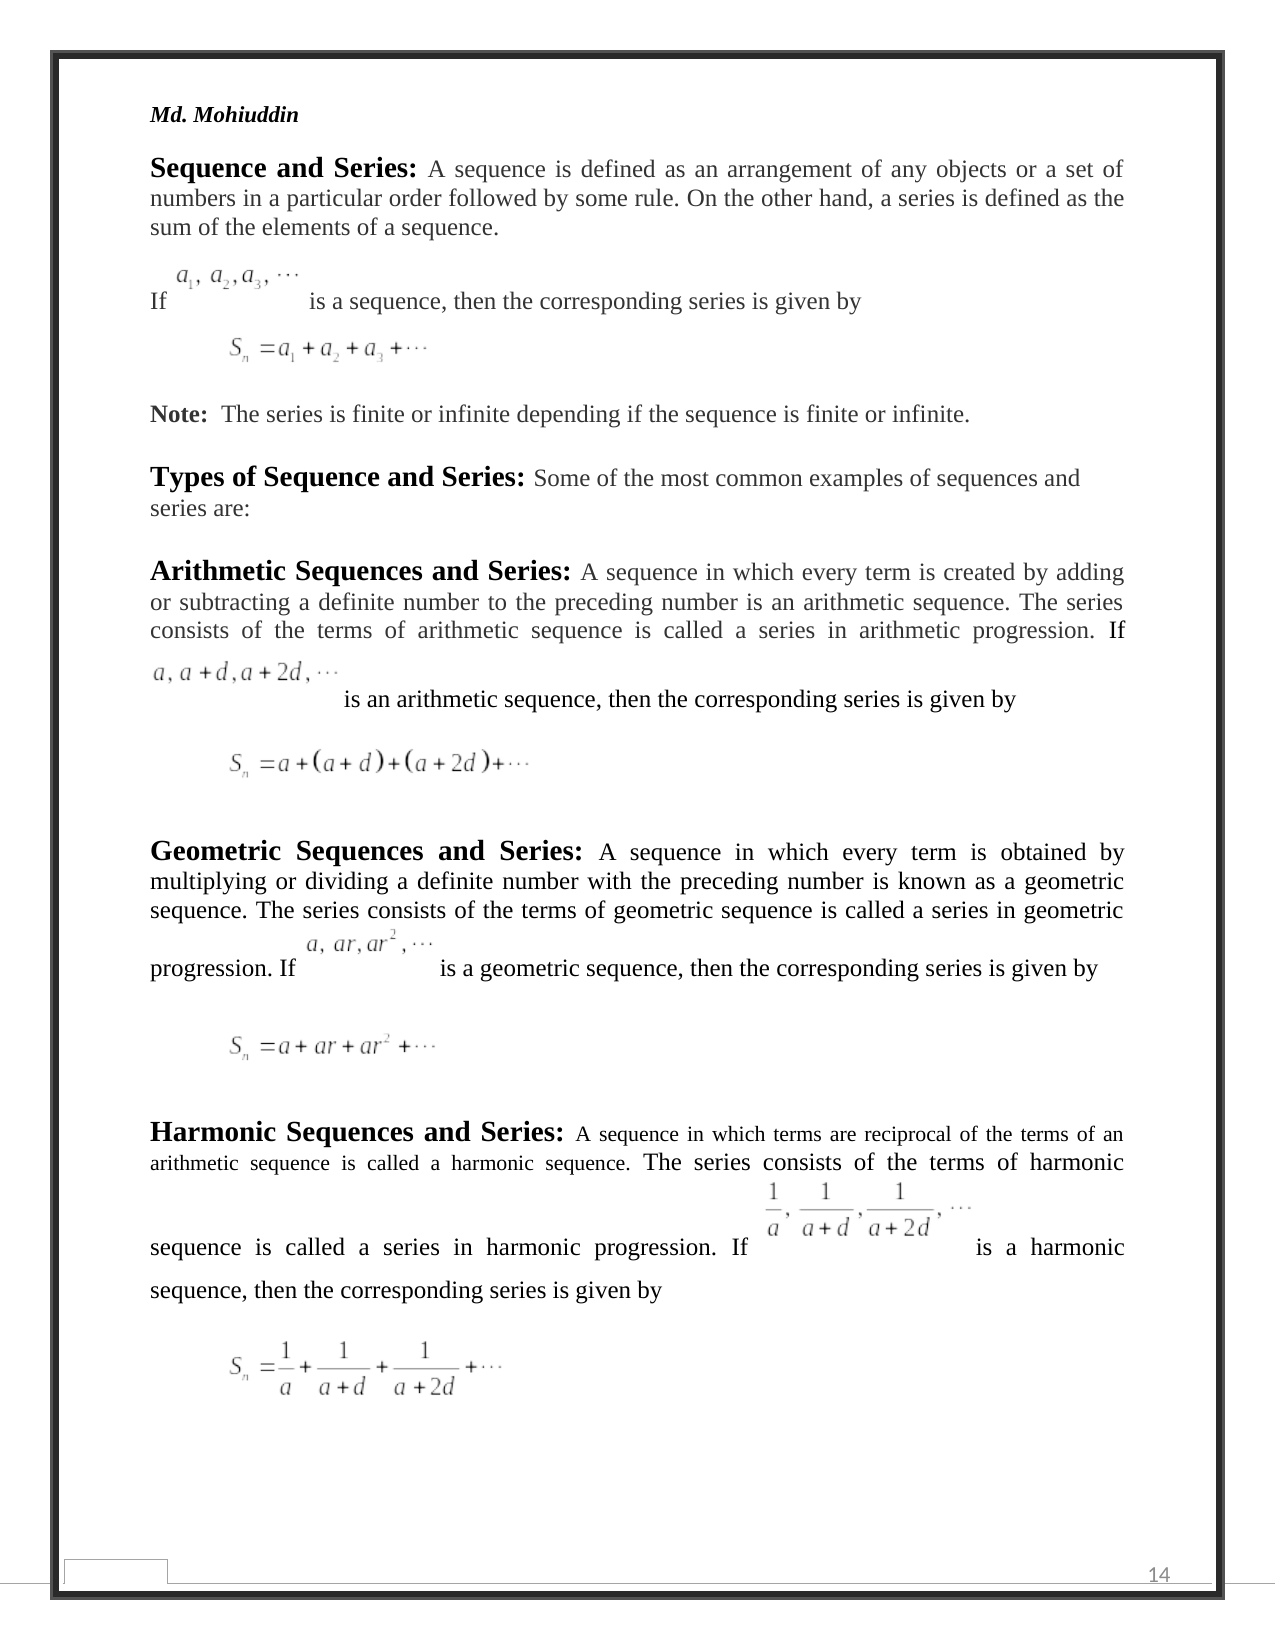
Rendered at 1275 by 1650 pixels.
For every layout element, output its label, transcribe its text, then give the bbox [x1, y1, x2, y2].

text If is a sequence, then the corresponding series is given by [150, 257, 1125, 315]
text Note: The series is finite or infinite depending if the sequence is finite or infinite. [150, 399, 1125, 428]
text Harmonic Sequences and Series: A sequence in which terms are reciprocal of the terms of an arithmetic sequence is called a harmonic sequence. The series consists of the terms of harmonic sequence is called a series in harmonic progression. If is a harmonic sequence, then the corresponding series is given by [150, 1114, 1125, 1304]
text Types of Sequence and Series: Some of the most common examples of sequences and series are: [150, 459, 1125, 522]
text Geometric Sequences and Series: A sequence in which every term is obtained by multiplying or dividing a definite number with the preceding number is known as a geometric sequence. The series consists of the terms of geometric sequence is called a series in geometric progression. If is a geometric sequence, then the corresponding series is given by [150, 833, 1125, 997]
text Sequence and Series: A sequence is defined as an arrangement of any objects or a set of numbers in a particular order followed by some rule. On the other hand, a series is defined as the sum of the elements of a sequence. [150, 150, 1125, 241]
text Arithmetic Sequences and Series: A sequence in which every term is created by adding or subtracting a definite number to the preceding number is an arithmetic sequence. The series consists of the terms of arithmetic sequence is called a series in arithmetic progression. If is an arithmetic sequence, then the corresponding series is given by [150, 553, 1125, 712]
